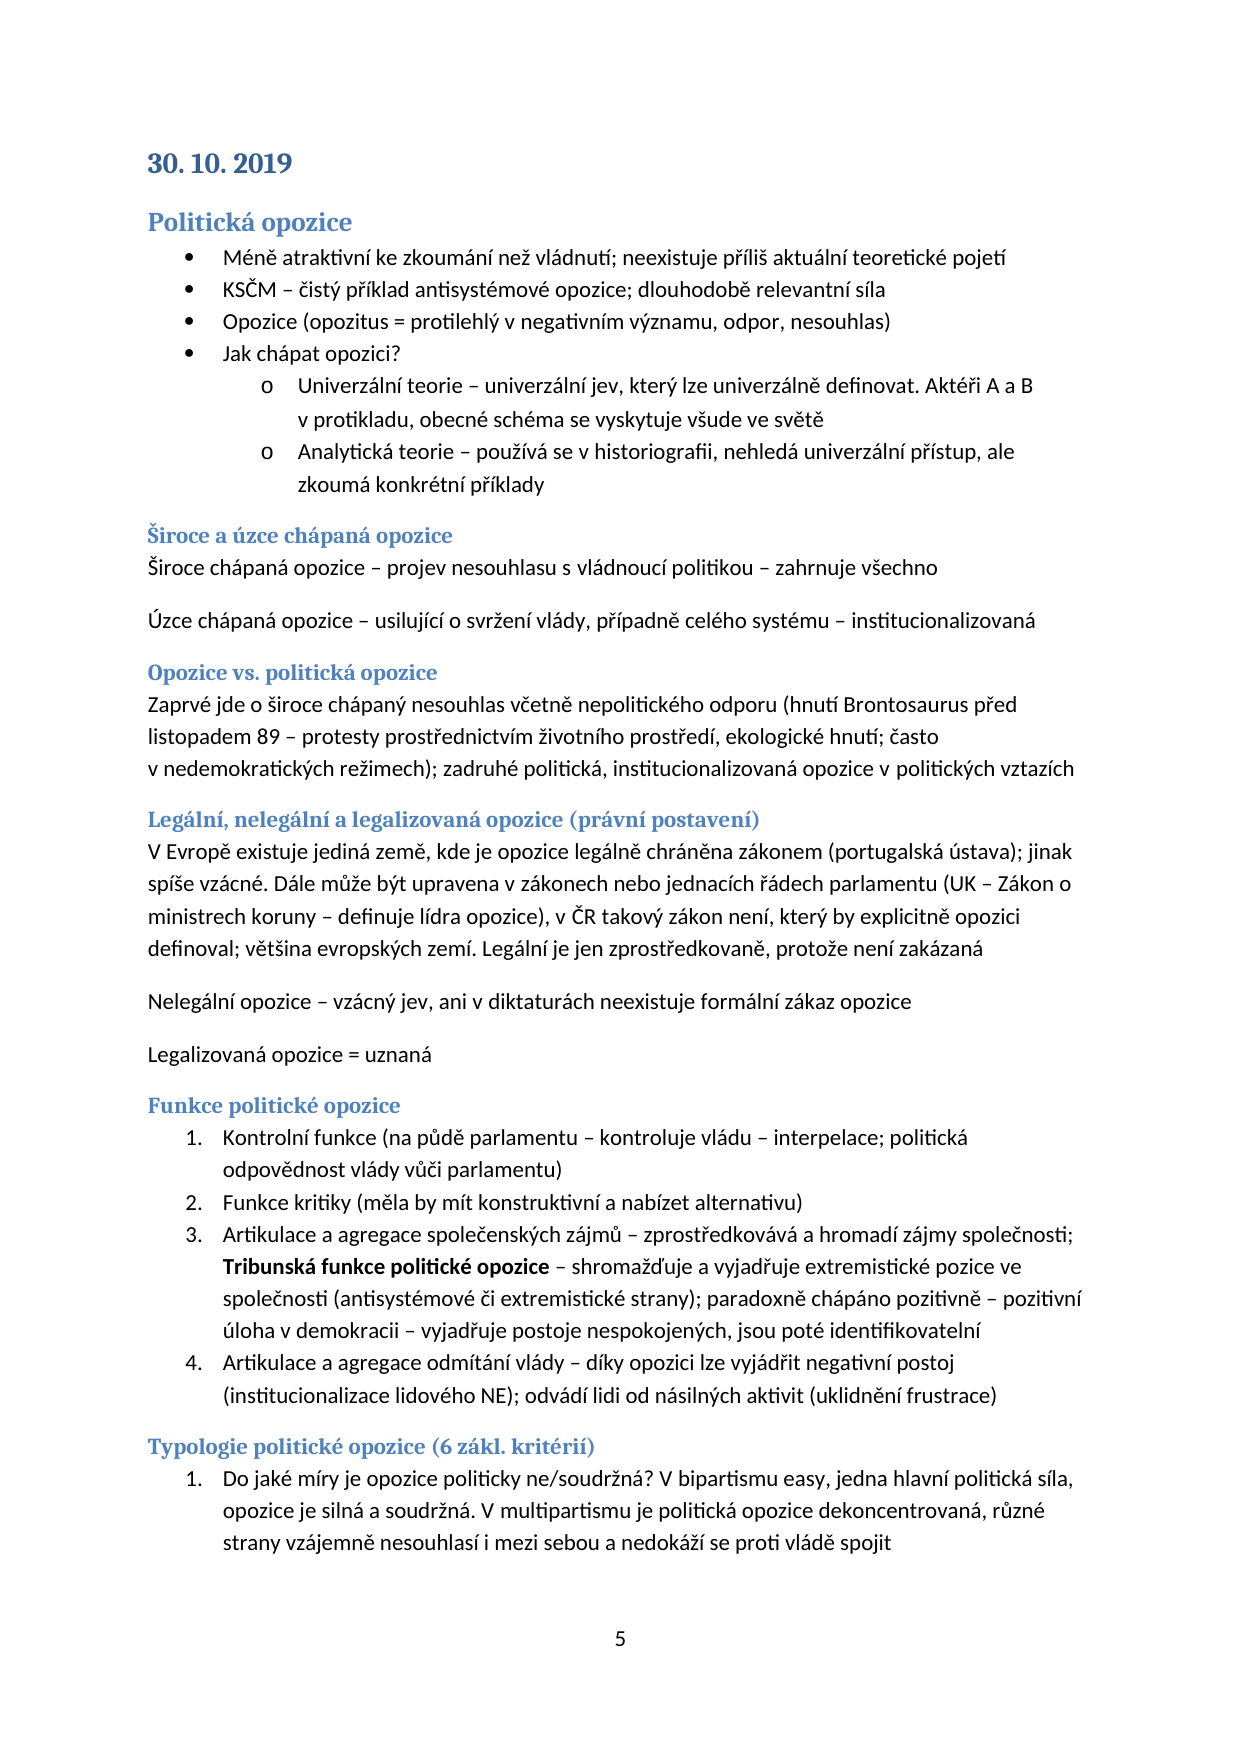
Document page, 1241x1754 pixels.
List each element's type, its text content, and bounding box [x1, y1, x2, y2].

text Zaprvé jde o široce chápaný nesouhlas včetně nepolitického odporu (hnutí Brontosaurus před listopadem 89 – protesty prostřednictvím životního prostředí, ekologické hnutí; často v nedemokratických režimech); zadruhé politická, institucionalizovaná opozice v politických vztazích [148, 690, 1093, 782]
list Artikulace a agregace společenských zájmů – zprostředkovává a hromadí zájmy společnosti; Tribunská funkce politické opozice – shromažďuje a vyjadřuje extremistické pozice ve společnosti (antisystémové či extremistické strany); paradoxně chápáno pozitivně – pozitivní úloha v demokracii – vyjadřuje postoje nespokojených, jsou poté identifikovatelní [185, 1220, 1093, 1344]
subtitle Politická opozice [148, 207, 1093, 238]
list Kontrolní funkce (na půdě parlamentu – kontroluje vládu – interpelace; politická odpovědnost vlády vůči parlamentu) [185, 1123, 1093, 1183]
subtitle Funkce politické opozice [148, 1093, 1093, 1119]
list KSČM – čistý příklad antisystémové opozice; dlouhodobě relevantní síla [185, 275, 1093, 303]
list Jak chápat opozici? [185, 339, 1093, 367]
subtitle Typologie politické opozice (6 zákl. kritérií) [148, 1434, 1093, 1460]
subtitle 30. 10. 2019 [148, 148, 1093, 181]
list Méně atraktivní ke zkoumání než vládnutí; neexistuje příliš aktuální teoretické pojetí [185, 243, 1093, 271]
list Do jaké míry je opozice politicky ne/soudržná? V bipartismu easy, jedna hlavní politická síla, opozice je silná a soudržná. V multipartismu je politická opozice dekoncentrovaná, různé strany vzájemně nesouhlasí i mezi sebou a nedokáží se proti vládě spojit [185, 1464, 1093, 1556]
subtitle Opozice vs. politická opozice [148, 659, 1093, 686]
list Artikulace a agregace odmítání vlády – díky opozici lze vyjádřit negativní postoj (institucionalizace lidového NE); odvádí lidi od násilných aktivit (uklidnění frustrace) [185, 1348, 1093, 1409]
text Nelegální opozice – vzácný jev, ani v diktaturách neexistuje formální zákaz opozice [148, 987, 1093, 1015]
list Funkce kritiky (měla by mít konstruktivní a nabízet alternativu) [185, 1188, 1093, 1216]
subtitle Široce a úzce chápaná opozice [148, 523, 1093, 550]
text Legalizovaná opozice = uznaná [148, 1040, 1093, 1068]
subtitle Legální, nelegální a legalizovaná opozice (právní postavení) [148, 807, 1093, 833]
list Opozice (opozitus = protilehlý v negativním významu, odpor, nesouhlas) [185, 307, 1093, 335]
text Úzce chápaná opozice – usilující o svržení vlády, případně celého systému – institucionalizovaná [148, 607, 1093, 634]
list Analytická teorie – používá se v historiografii, nehledá univerzální přístup, ale zkoumá konkrétní příklady [260, 437, 1093, 498]
list Univerzální teorie – univerzální jev, který lze univerzálně definovat. Aktéři A a B v protikladu, obecné schéma se vyskytuje všude ve světě [260, 371, 1093, 433]
text Široce chápaná opozice – projev nesouhlasu s vládnoucí politikou – zahrnuje všechno [148, 553, 1093, 582]
text V Evropě existuje jediná země, kde je opozice legálně chráněna zákonem (portugalská ústava); jinak spíše vzácné. Dále může být upravena v zákonech nebo jednacích řádech parlamentu (UK – Zákon o ministrech koruny – definuje lídra opozice), v ČR takový zákon není, který by explicitně opozici definoval; většina evropských zemí. Legální je jen zprostředkovaně, protože není zakázaná [148, 837, 1093, 962]
